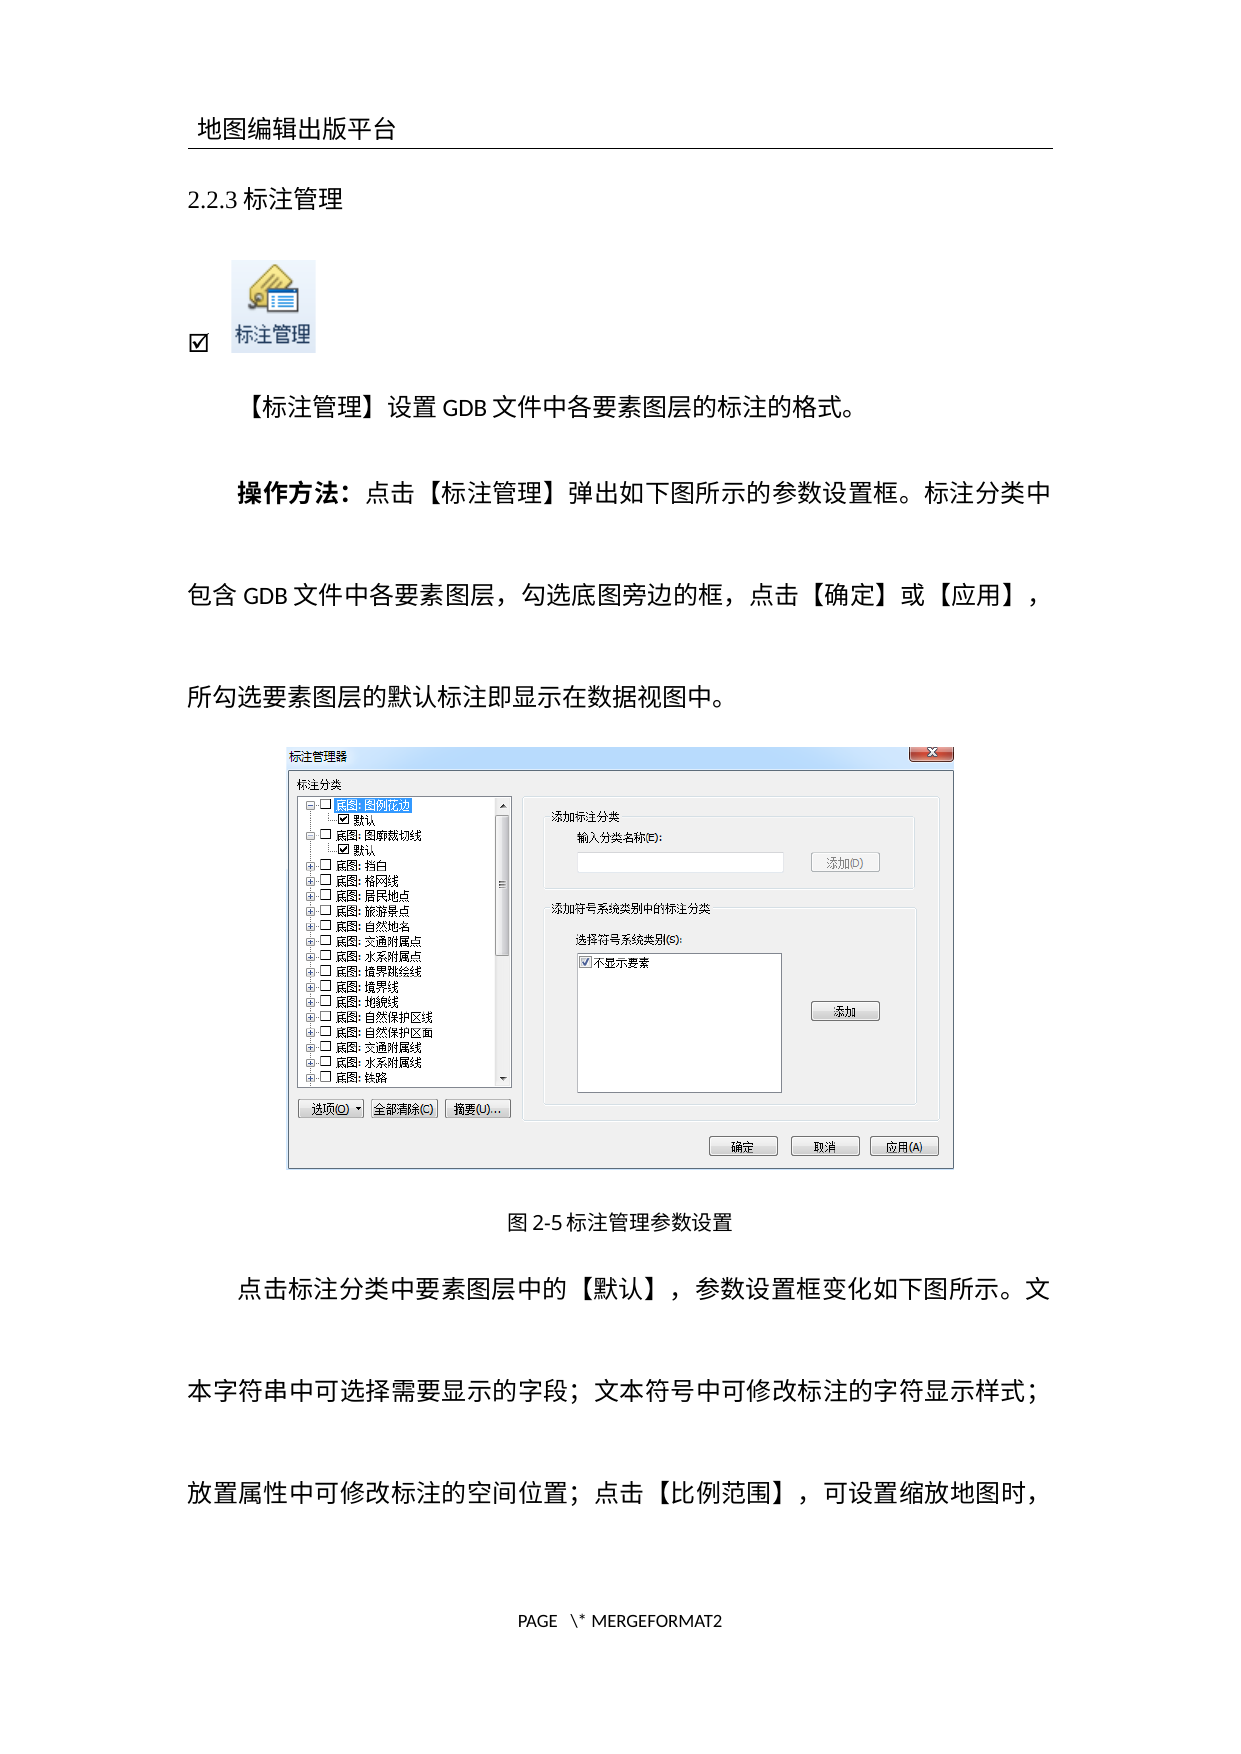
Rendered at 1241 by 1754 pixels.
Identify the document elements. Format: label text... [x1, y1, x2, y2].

subtitle 2.2.3 标注管理 [187, 164, 1053, 232]
picture [231, 260, 316, 353]
list 【标注管理】设置GDB文件中各要素图层的标注的格式。 [187, 372, 1053, 440]
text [187, 1254, 1053, 1525]
picture [286, 747, 954, 1170]
text 图2-5标注管理参数设置 [187, 1204, 1053, 1238]
list 操作方法：点击【标注管理】弹出如下图所示的参数设置框。标注分类中包含GDB文件中各要素图层，勾选底图旁边的框，点击【确定】或【应用】，所勾选要素图层的默认标注即显示在数据视图中。 [187, 458, 1053, 730]
